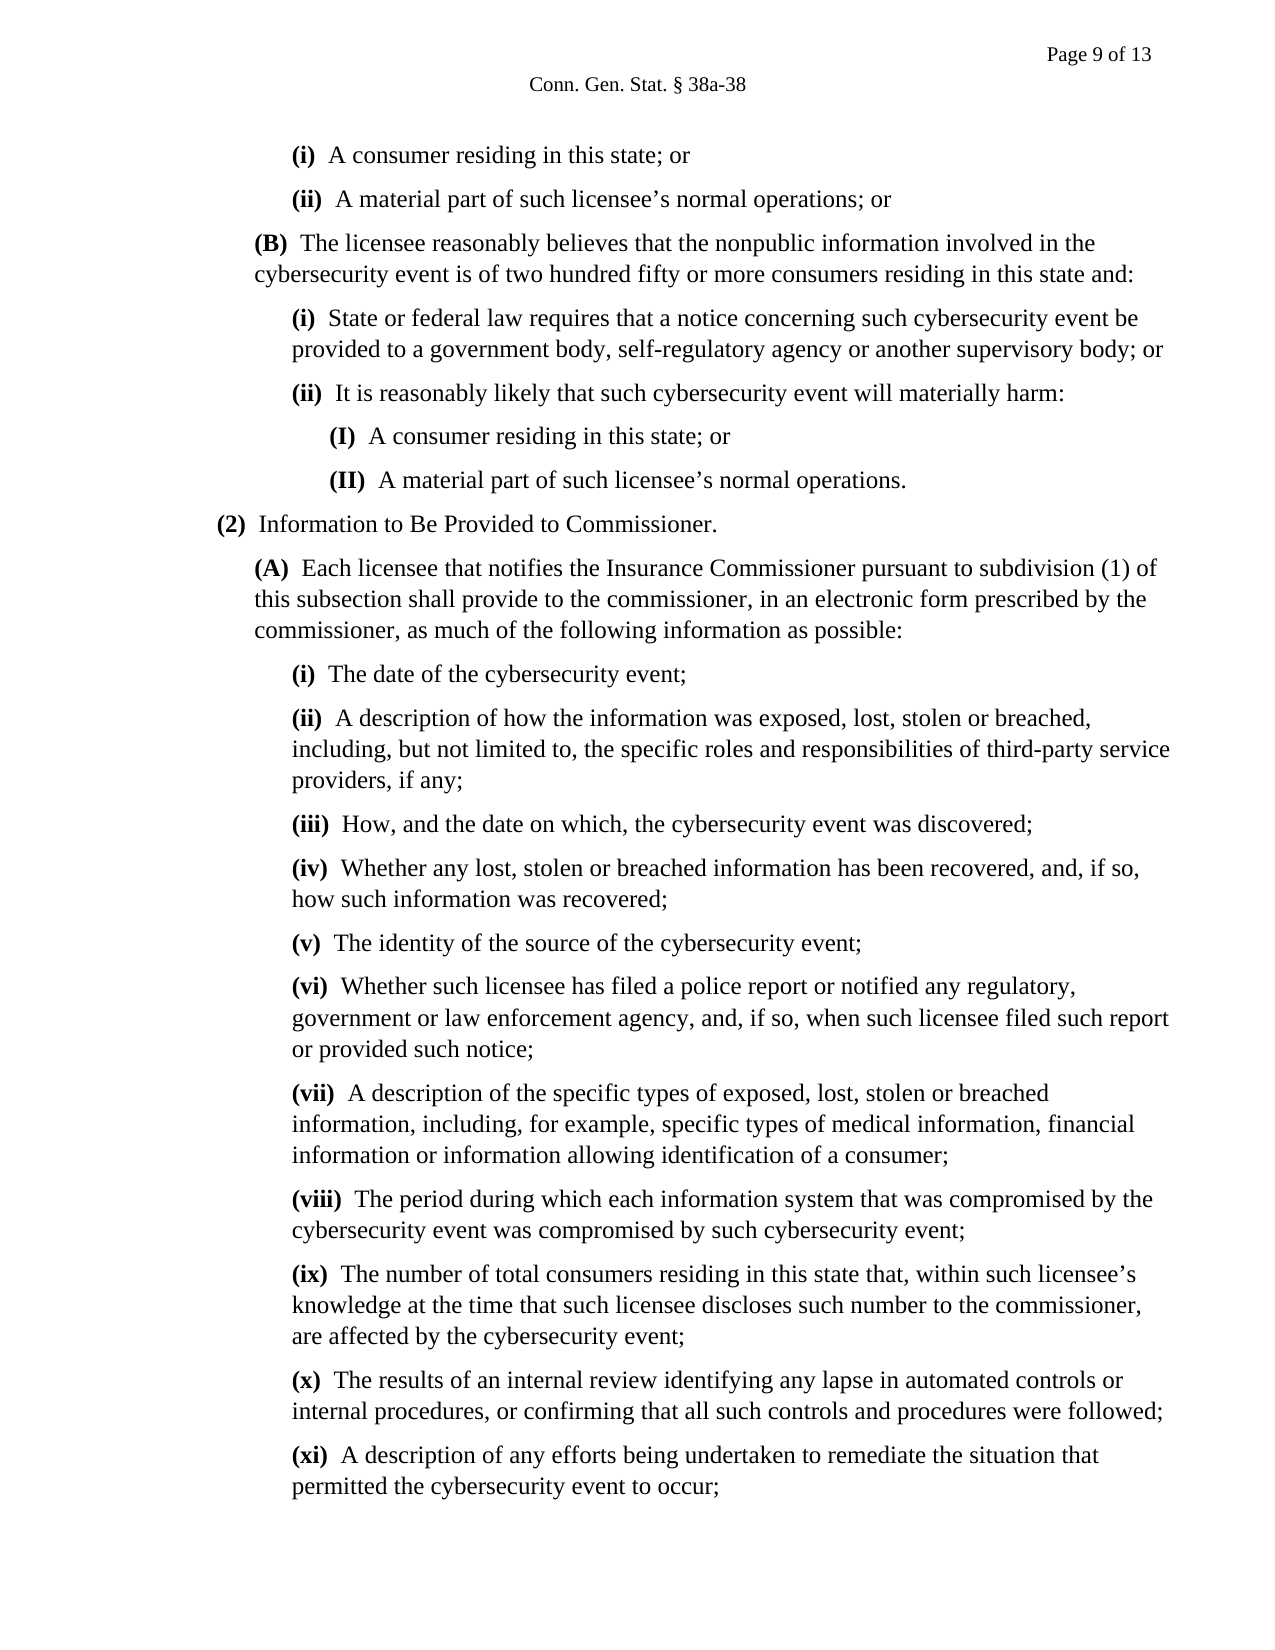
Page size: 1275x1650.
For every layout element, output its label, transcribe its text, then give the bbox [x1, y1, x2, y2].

text (i) State or federal law requires that a notice concerning such cybersecurity event be provided to a government body, self-regulatory agency or another supervisory body; or [292, 300, 1171, 363]
text (vi) Whether such licensee has filed a police report or notified any regulatory, government or law enforcement agency, and, if so, when such licensee filed such report or provided such notice; [292, 969, 1171, 1063]
text (xi) A description of any efforts being undertaken to remediate the situation that permitted the cybersecurity event to occur; [292, 1438, 1171, 1500]
text (ii) A material part of such licensee’s normal operations; or [292, 181, 1171, 213]
text (I) A consumer residing in this state; or [329, 419, 1171, 450]
text (ix) The number of total consumers residing in this state that, within such licensee’s knowledge at the time that such licensee discloses such number to the commissioner, are affected by the cybersecurity event; [292, 1256, 1171, 1350]
text (i) A consumer residing in this state; or [292, 138, 1171, 169]
text (ii) It is reasonably likely that such cybersecurity event will materially harm: [292, 375, 1171, 406]
text (II) A material part of such licensee’s normal operations. [329, 463, 1171, 494]
text (viii) The period during which each information system that was compromised by the cybersecurity event was compromised by such cybersecurity event; [292, 1181, 1171, 1244]
text (v) The identity of the source of the cybersecurity event; [292, 925, 1171, 956]
text (iii) How, and the date on which, the cybersecurity event was discovered; [292, 806, 1171, 838]
text (2) Information to Be Provided to Commissioner. [217, 506, 1171, 538]
text (i) The date of the cybersecurity event; [292, 656, 1171, 688]
text (x) The results of an internal review identifying any lapse in automated controls or internal procedures, or confirming that all such controls and procedures were followed; [292, 1363, 1171, 1425]
text (A) Each licensee that notifies the Insurance Commissioner pursuant to subdivision (1) of this subsection shall provide to the commissioner, in an electronic form prescribed by the commissioner, as much of the following information as possible: [254, 550, 1171, 644]
text (vii) A description of the specific types of exposed, lost, stolen or breached information, including, for example, specific types of medical information, financial information or information allowing identification of a consumer; [292, 1075, 1171, 1169]
text (ii) A description of how the information was exposed, lost, stolen or breached, including, but not limited to, the specific roles and responsibilities of third-party service providers, if any; [292, 700, 1171, 794]
text (iv) Whether any lost, stolen or breached information has been recovered, and, if so, how such information was recovered; [292, 850, 1171, 913]
text (B) The licensee reasonably believes that the nonpublic information involved in the cybersecurity event is of two hundred fifty or more consumers residing in this state and: [254, 225, 1171, 288]
